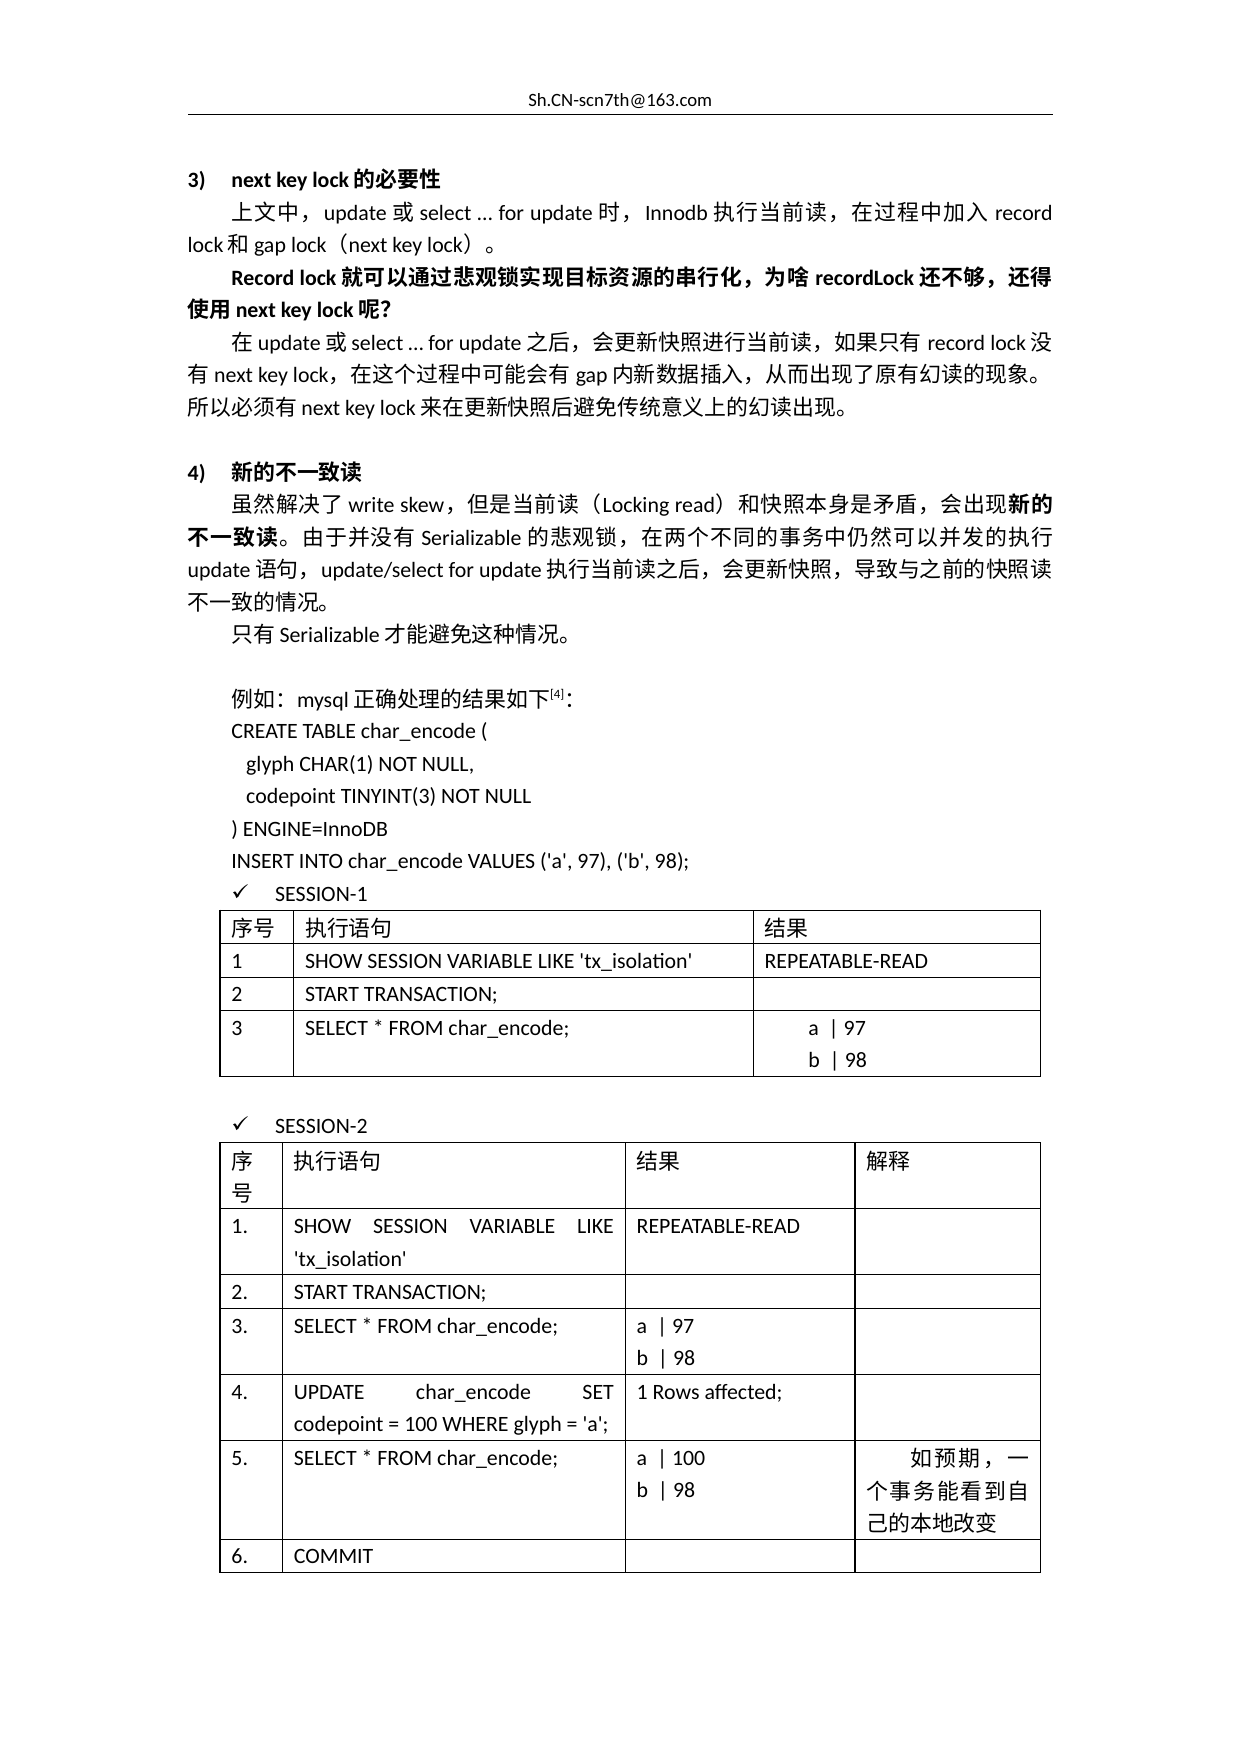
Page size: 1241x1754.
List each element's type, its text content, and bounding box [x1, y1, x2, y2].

list SESSION-2 [231, 1110, 1053, 1142]
table_cell 1 Rows affected; [626, 1375, 854, 1440]
table_cell [221, 1441, 282, 1538]
table_cell [221, 1375, 282, 1440]
table_cell [856, 1209, 1040, 1274]
table_cell START TRANSACTION; [294, 978, 753, 1010]
table_cell REPEATABLE-READ [754, 944, 1040, 977]
table_header 序号 [221, 1143, 282, 1208]
table_cell [856, 1540, 1040, 1572]
table_cell SELECT * FROM char_encode; [283, 1309, 625, 1374]
table_header 执行语句 [294, 911, 753, 943]
text ) ENGINE=InnoDB [187, 812, 1053, 844]
table_cell 2 [221, 978, 293, 1010]
table_cell 3 [221, 1011, 293, 1076]
table_cell START TRANSACTION; [283, 1275, 625, 1308]
table_cell [626, 1275, 854, 1308]
table_cell SELECT * FROM char_encode; [294, 1011, 753, 1076]
list SESSION-1 [231, 877, 1053, 909]
table_cell REPEATABLE-READ [626, 1209, 854, 1274]
table_cell UPDATE char_encode SET codepoint = 100 WHERE glyph = 'a'; [283, 1375, 625, 1440]
text glyph CHAR(1) NOT NULL, [187, 747, 1053, 779]
table_header 结果 [626, 1143, 854, 1208]
table_cell SELECT * FROM char_encode; [283, 1441, 625, 1538]
table_header 执行语句 [283, 1143, 625, 1208]
table_cell [221, 1275, 282, 1308]
table_cell [221, 1209, 282, 1274]
table_cell SHOW SESSION VARIABLE LIKE 'tx_isolation' [294, 944, 753, 977]
table_header 解释 [856, 1143, 1040, 1208]
table_cell [221, 1540, 282, 1572]
table_cell [856, 1309, 1040, 1374]
list next key lock的必要性 [187, 162, 1053, 194]
text CREATE TABLE char_encode ( [187, 714, 1053, 747]
table_cell a | 100 b | 98 [626, 1441, 854, 1538]
table_cell COMMIT [283, 1540, 625, 1572]
table_cell SHOW SESSION VARIABLE LIKE 'tx_isolation' [283, 1209, 625, 1274]
text codepoint TINYINT(3) NOT NULL [187, 779, 1053, 812]
text 例如：mysql正确处理的结果如下[4]： [187, 682, 1053, 714]
text 上文中，update或select … for update时，Innodb执行当前读，在过程中加入record lock和gap lock（next key lock）。 [187, 194, 1053, 259]
table_cell [856, 1375, 1040, 1440]
table_cell a | 97 b | 98 [754, 1011, 1040, 1076]
text 在update或select … for update之后，会更新快照进行当前读，如果只有record lock没有next key lock，在这个过程中可能会有gap内新数据插入，从而出现了原有幻读的现象。所以必须有next key lock来在更新快照后避免传统意义上的幻读出现。 [187, 324, 1053, 422]
text 只有Serializable才能避免这种情况。 [187, 617, 1053, 649]
table_cell 1 [221, 944, 293, 977]
text 虽然解决了write skew，但是当前读（Locking read）和快照本身是矛盾，会出现新的不一致读。由于并没有Serializable的悲观锁，在两个不同的事务中仍然可以并发的执行update语句，update/select for update执行当前读之后，会更新快照，导致与之前的快照读不一致的情况。 [187, 487, 1053, 617]
table_cell [856, 1275, 1040, 1308]
list 新的不一致读 [187, 454, 1053, 487]
text INSERT INTO char_encode VALUES ('a', 97), ('b', 98); [187, 844, 1053, 877]
table_cell a | 97 b | 98 [626, 1309, 854, 1374]
text Record lock就可以通过悲观锁实现目标资源的串行化，为啥recordLock还不够，还得使用next key lock呢？ [187, 259, 1053, 324]
table_header 结果 [754, 911, 1040, 943]
table_header 序号 [221, 911, 293, 943]
table_cell [221, 1309, 282, 1374]
table_cell [754, 978, 1040, 1010]
table_cell 如预期，一个事务能看到自己的本地改变 [856, 1441, 1040, 1538]
table_cell [626, 1540, 854, 1572]
